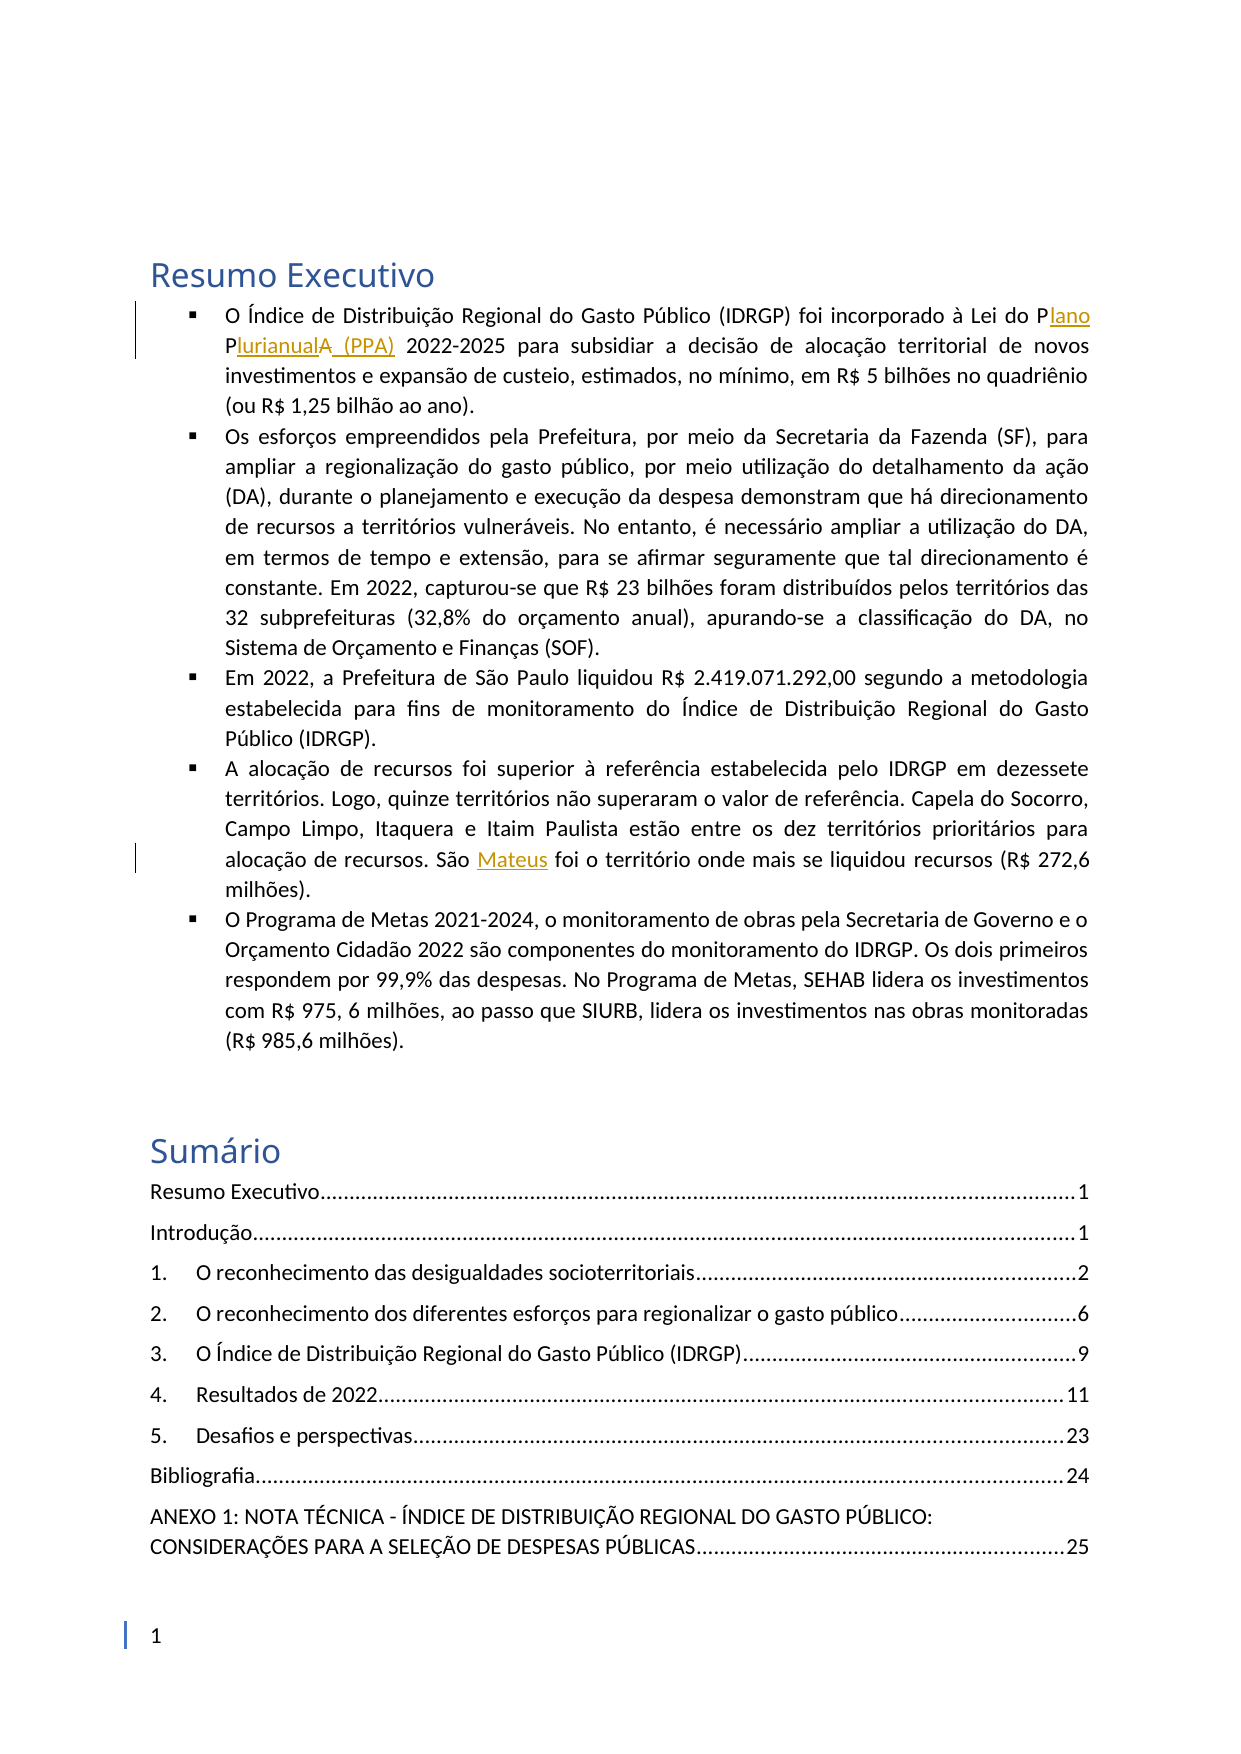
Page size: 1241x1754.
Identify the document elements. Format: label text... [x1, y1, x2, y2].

list Os esforços empreendidos pela Prefeitura, por meio da Secretaria da Fazenda (SF), para ampliar a regionalização do gasto público, por meio utilização do detalhamento da ação (DA), durante o planejamento e execução da despesa demonstram que há direcionamento de recursos a territórios vulneráveis. No entanto, é necessário ampliar a utilização do DA, em termos de tempo e extensão, para se afirmar seguramente que tal direcionamento é constante. Em 2022, capturou-se que R$ 23 bilhões foram distribuídos pelos territórios das 32 subprefeituras (32,8% do orçamento anual), apurando-se a classificação do DA, no Sistema de Orçamento e Finanças (SOF). [187, 422, 1090, 661]
list O Índice de Distribuição Regional do Gasto Público (IDRGP) foi incorporado à Lei do PP 2022-2025 para subsidiar a decisão de alocação territorial de novos investimentos e expansão de custeio, estimados, no mínimo, em R$ 5 bilhões no quadriênio (ou R$ 1,25 bilhão ao ano). [187, 301, 1090, 420]
list O Programa de Metas 2021-2024, o monitoramento de obras pela Secretaria de Governo e o Orçamento Cidadão 2022 são componentes do monitoramento do IDRGP. Os dois primeiros respondem por 99,9% das despesas. No Programa de Metas, SEHAB lidera os investimentos com R$ 975, 6 milhões, ao passo que SIURB, lidera os investimentos nas obras monitoradas (R$ 985,6 milhões). [187, 905, 1090, 1054]
list A alocação de recursos foi superior à referência estabelecida pelo IDRGP em dezessete territórios. Logo, quinze territórios não superaram o valor de referência. Capela do Socorro, Campo Limpo, Itaquera e Itaim Paulista estão entre os dez territórios prioritários para alocação de recursos. São foi o território onde mais se liquidou recursos (R$ 272,6 milhões). [187, 754, 1090, 903]
list Em 2022, a Prefeitura de São Paulo liquidou R$ 2.419.071.292,00 segundo a metodologia estabelecida para fins de monitoramento do Índice de Distribuição Regional do Gasto Público (IDRGP). [187, 663, 1090, 752]
subtitle Resumo Executivo [150, 252, 1090, 297]
